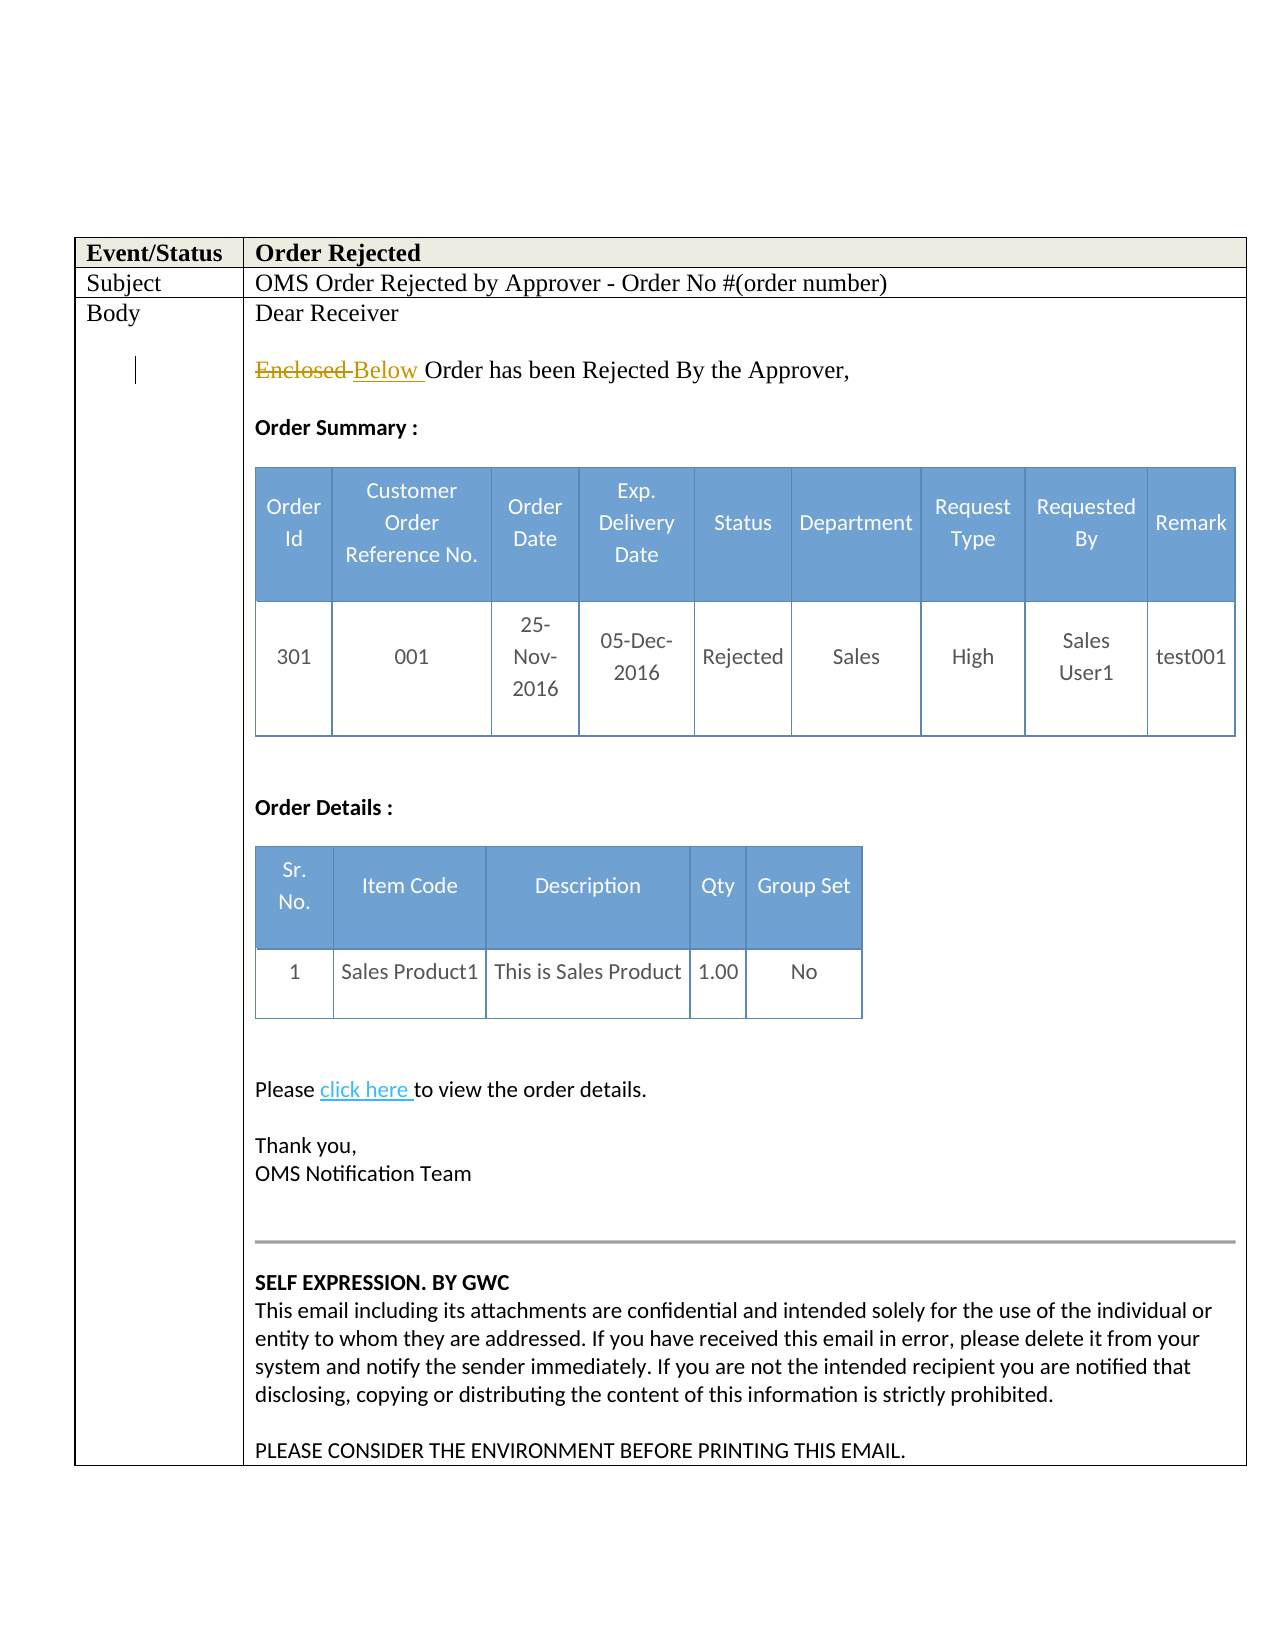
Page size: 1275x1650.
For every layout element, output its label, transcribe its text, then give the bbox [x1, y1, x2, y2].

table_cell Subject [76, 268, 243, 297]
table_header Order Rejected [244, 238, 1246, 267]
table_header Event/Status [76, 238, 243, 267]
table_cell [244, 298, 1246, 1464]
table_cell Body [76, 298, 243, 1464]
table_cell OMS Order Rejected by Approver - Order No #(order number) [244, 268, 1246, 297]
